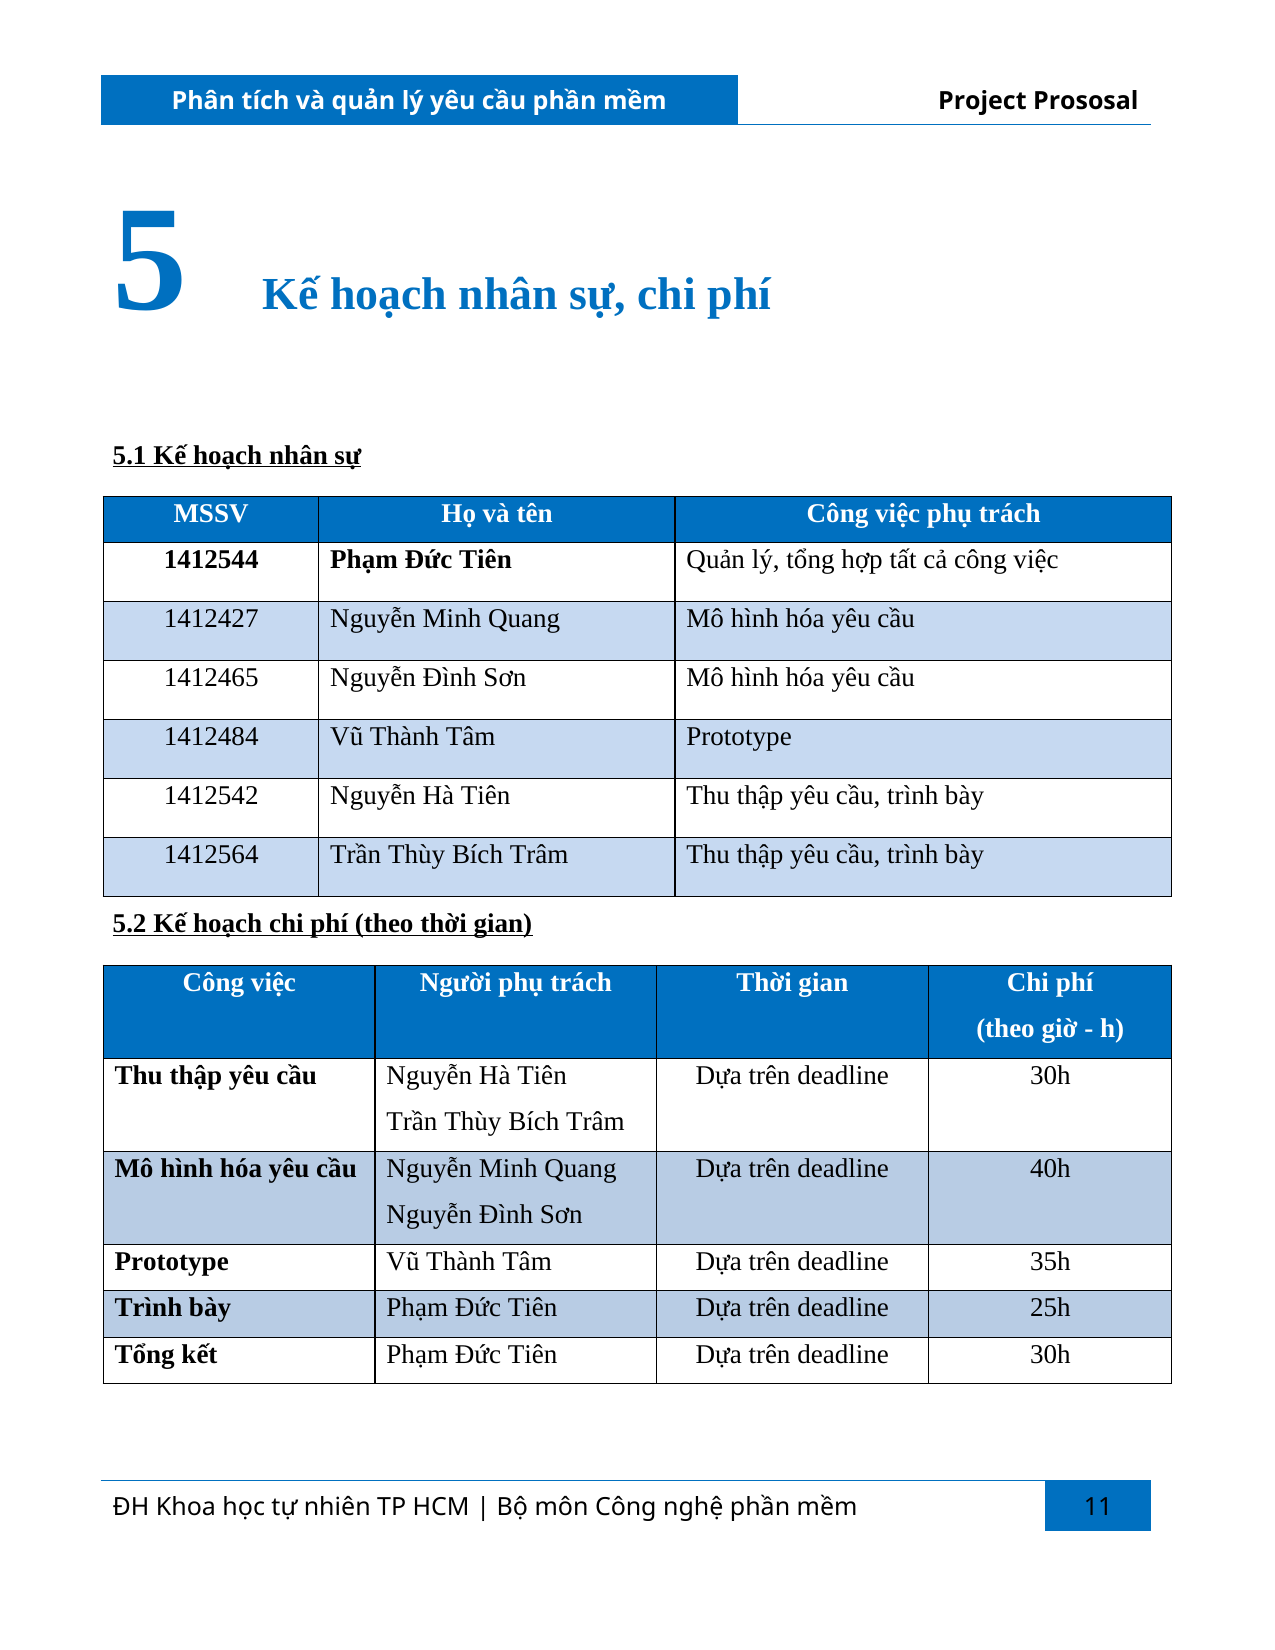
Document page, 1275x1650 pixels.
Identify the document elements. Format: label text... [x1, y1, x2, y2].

table_cell Mô hình hóa yêu cầu [676, 661, 1171, 719]
table_cell Prototype [676, 720, 1171, 778]
table_cell Trần Thùy Bích Trâm [319, 838, 674, 896]
table_header Chi phí (theo giờ - h) [929, 966, 1171, 1058]
table_cell 35h [929, 1245, 1171, 1290]
table_header MSSV [104, 497, 318, 542]
table_header Người phụ trách [376, 966, 656, 1058]
table_cell 1412465 [104, 661, 318, 719]
text 5.1 Kế hoạch nhân sự [112, 439, 1162, 470]
table_cell Phạm Đức Tiên [319, 543, 674, 601]
table_cell Dựa trên deadline [657, 1059, 928, 1151]
table_cell 1412484 [104, 720, 318, 778]
table_cell Dựa trên deadline [657, 1338, 928, 1383]
table_cell Nguyễn Minh Quang [319, 602, 674, 660]
table_cell Phạm Đức Tiên [376, 1338, 656, 1383]
table_cell 1412542 [104, 779, 318, 837]
table_cell 1412427 [104, 602, 318, 660]
table_header Công việc [104, 966, 374, 1058]
table_cell Thu thập yêu cầu [104, 1059, 374, 1151]
table_cell Prototype [104, 1245, 374, 1290]
table_cell Dựa trên deadline [657, 1245, 928, 1290]
table_cell 30h [929, 1059, 1171, 1151]
table_cell Nguyễn Hà Tiên [319, 779, 674, 837]
table_cell Trình bày [104, 1291, 374, 1337]
table_cell Nguyễn Minh Quang Nguyễn Đình Sơn [376, 1152, 656, 1244]
table_cell Mô hình hóa yêu cầu [676, 602, 1171, 660]
subtitle Kế hoạch nhân sự, chi phí [112, 169, 1162, 342]
table_cell Vũ Thành Tâm [319, 720, 674, 778]
table_cell 40h [929, 1152, 1171, 1244]
text 5.2 Kế hoạch chi phí (theo thời gian) [112, 907, 1162, 939]
table_cell 25h [929, 1291, 1171, 1337]
table_cell Quản lý, tổng hợp tất cả công việc [676, 543, 1171, 601]
table_header Thời gian [657, 966, 928, 1058]
table_cell 30h [929, 1338, 1171, 1383]
table_cell Dựa trên deadline [657, 1152, 928, 1244]
table_cell Thu thập yêu cầu, trình bày [676, 779, 1171, 837]
table_cell Mô hình hóa yêu cầu [104, 1152, 374, 1244]
table_cell Tổng kết [104, 1338, 374, 1383]
table_cell Vũ Thành Tâm [376, 1245, 656, 1290]
table_cell 1412544 [104, 543, 318, 601]
table_cell Dựa trên deadline [657, 1291, 928, 1337]
table_cell Nguyễn Đình Sơn [319, 661, 674, 719]
table_cell 1412564 [104, 838, 318, 896]
table_cell Nguyễn Hà Tiên Trần Thùy Bích Trâm [376, 1059, 656, 1151]
table_cell Phạm Đức Tiên [376, 1291, 656, 1337]
table_cell Thu thập yêu cầu, trình bày [676, 838, 1171, 896]
table_header Họ và tên [319, 497, 674, 542]
table_header Công việc phụ trách [676, 497, 1171, 542]
